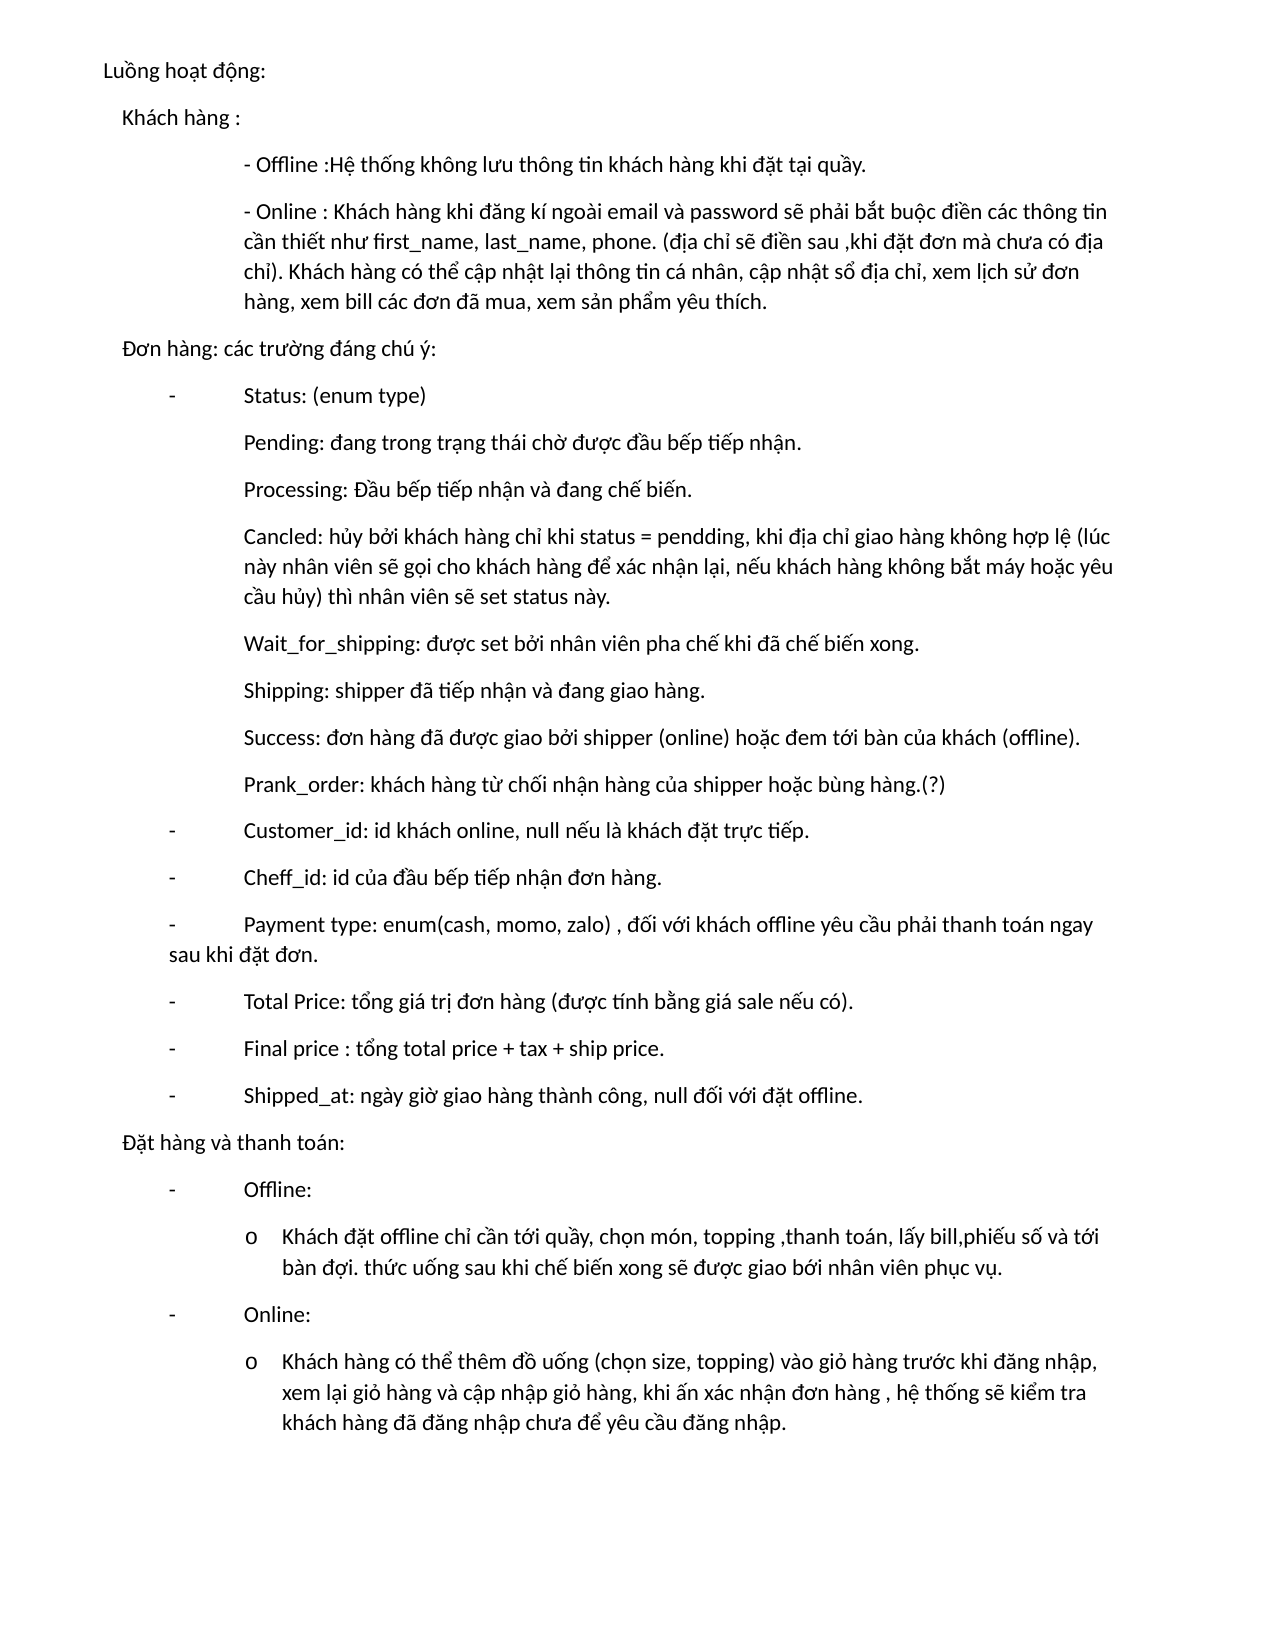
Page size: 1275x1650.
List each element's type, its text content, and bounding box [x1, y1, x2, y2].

list Total Price: tổng giá trị đơn hàng (được tính bằng giá sale nếu có). [169, 987, 1125, 1016]
text Success: đơn hàng đã được giao bởi shipper (online) hoặc đem tới bàn của khách (offline). [122, 723, 1125, 751]
list Khách đặt offline chỉ cần tới quầy, chọn món, topping ,thanh toán, lấy bill,phiếu số và tới bàn đợi. thức uống sau khi chế biến xong sẽ được giao bới nhân viên phục vụ. [244, 1222, 1125, 1281]
text - Online : Khách hàng khi đăng kí ngoài email và password sẽ phải bắt buộc điền các thông tin cần thiết như first_name, last_name, phone. (địa chỉ sẽ điền sau ,khi đặt đơn mà chưa có địa chỉ). Khách hàng có thể cập nhật lại thông tin cá nhân, cập nhật sổ địa chỉ, xem lịch sử đơn hàng, xem bill các đơn đã mua, xem sản phẩm yêu thích. [244, 197, 1125, 316]
text Prank_order: khách hàng từ chối nhận hàng của shipper hoặc bùng hàng.(?) [122, 770, 1125, 798]
list Shipped_at: ngày giờ giao hàng thành công, null đối với đặt offline. [169, 1081, 1125, 1109]
list Status: (enum type) [169, 381, 1125, 409]
text - Offline :Hệ thống không lưu thông tin khách hàng khi đặt tại quầy. [122, 150, 1125, 178]
list Online: [169, 1300, 1125, 1328]
text Wait_for_shipping: được set bởi nhân viên pha chế khi đã chế biến xong. [122, 629, 1125, 657]
text Luồng hoạt động: [103, 56, 1125, 84]
text Pending: đang trong trạng thái chờ được đầu bếp tiếp nhận. [122, 428, 1125, 456]
text Khách hàng : [122, 103, 1125, 131]
list Cheff_id: id của đầu bếp tiếp nhận đơn hàng. [169, 863, 1125, 892]
list Offline: [169, 1175, 1125, 1203]
text Đơn hàng: các trường đáng chú ý: [122, 334, 1125, 362]
text Cancled: hủy bởi khách hàng chỉ khi status = pendding, khi địa chỉ giao hàng không hợp lệ (lúc này nhân viên sẽ gọi cho khách hàng để xác nhận lại, nếu khách hàng không bắt máy hoặc yêu cầu hủy) thì nhân viên sẽ set status này. [244, 522, 1125, 610]
list Payment type: enum(cash, momo, zalo) , đối với khách offline yêu cầu phải thanh toán ngay sau khi đặt đơn. [169, 910, 1125, 969]
text Đặt hàng và thanh toán: [122, 1128, 1125, 1156]
list Customer_id: id khách online, null nếu là khách đặt trực tiếp. [169, 817, 1125, 845]
text Shipping: shipper đã tiếp nhận và đang giao hàng. [122, 676, 1125, 704]
text Processing: Đầu bếp tiếp nhận và đang chế biến. [122, 475, 1125, 503]
list Final price : tổng total price + tax + ship price. [169, 1034, 1125, 1062]
list Khách hàng có thể thêm đồ uống (chọn size, topping) vào giỏ hàng trước khi đăng nhập, xem lại giỏ hàng và cập nhập giỏ hàng, khi ấn xác nhận đơn hàng , hệ thống sẽ kiểm tra khách hàng đã đăng nhập chưa để yêu cầu đăng nhập. [244, 1347, 1125, 1437]
